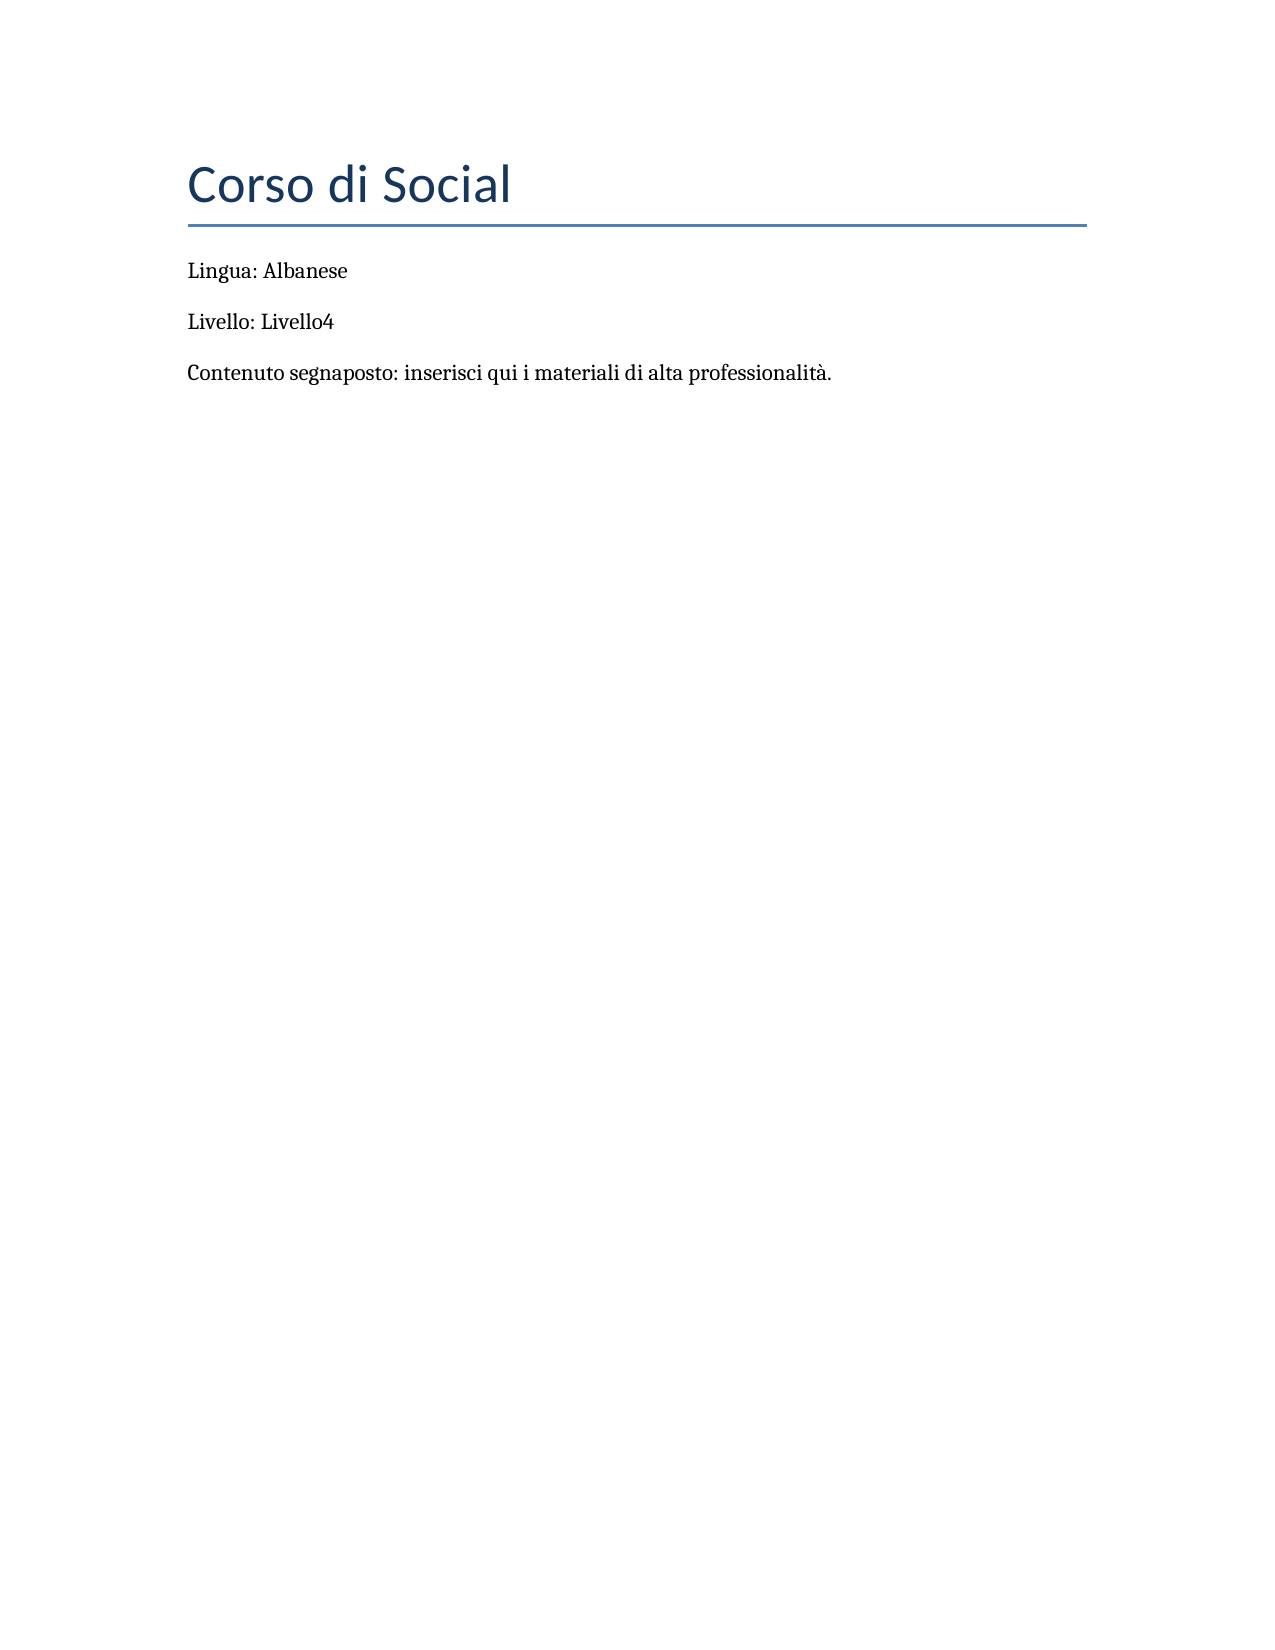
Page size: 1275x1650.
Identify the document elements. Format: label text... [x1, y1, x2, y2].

text Lingua: Albanese [187, 258, 1087, 284]
title Corso di Social [187, 150, 1087, 227]
text Contenuto segnaposto: inserisci qui i materiali di alta professionalità. [187, 360, 1087, 386]
text Livello: Livello4 [187, 309, 1087, 335]
